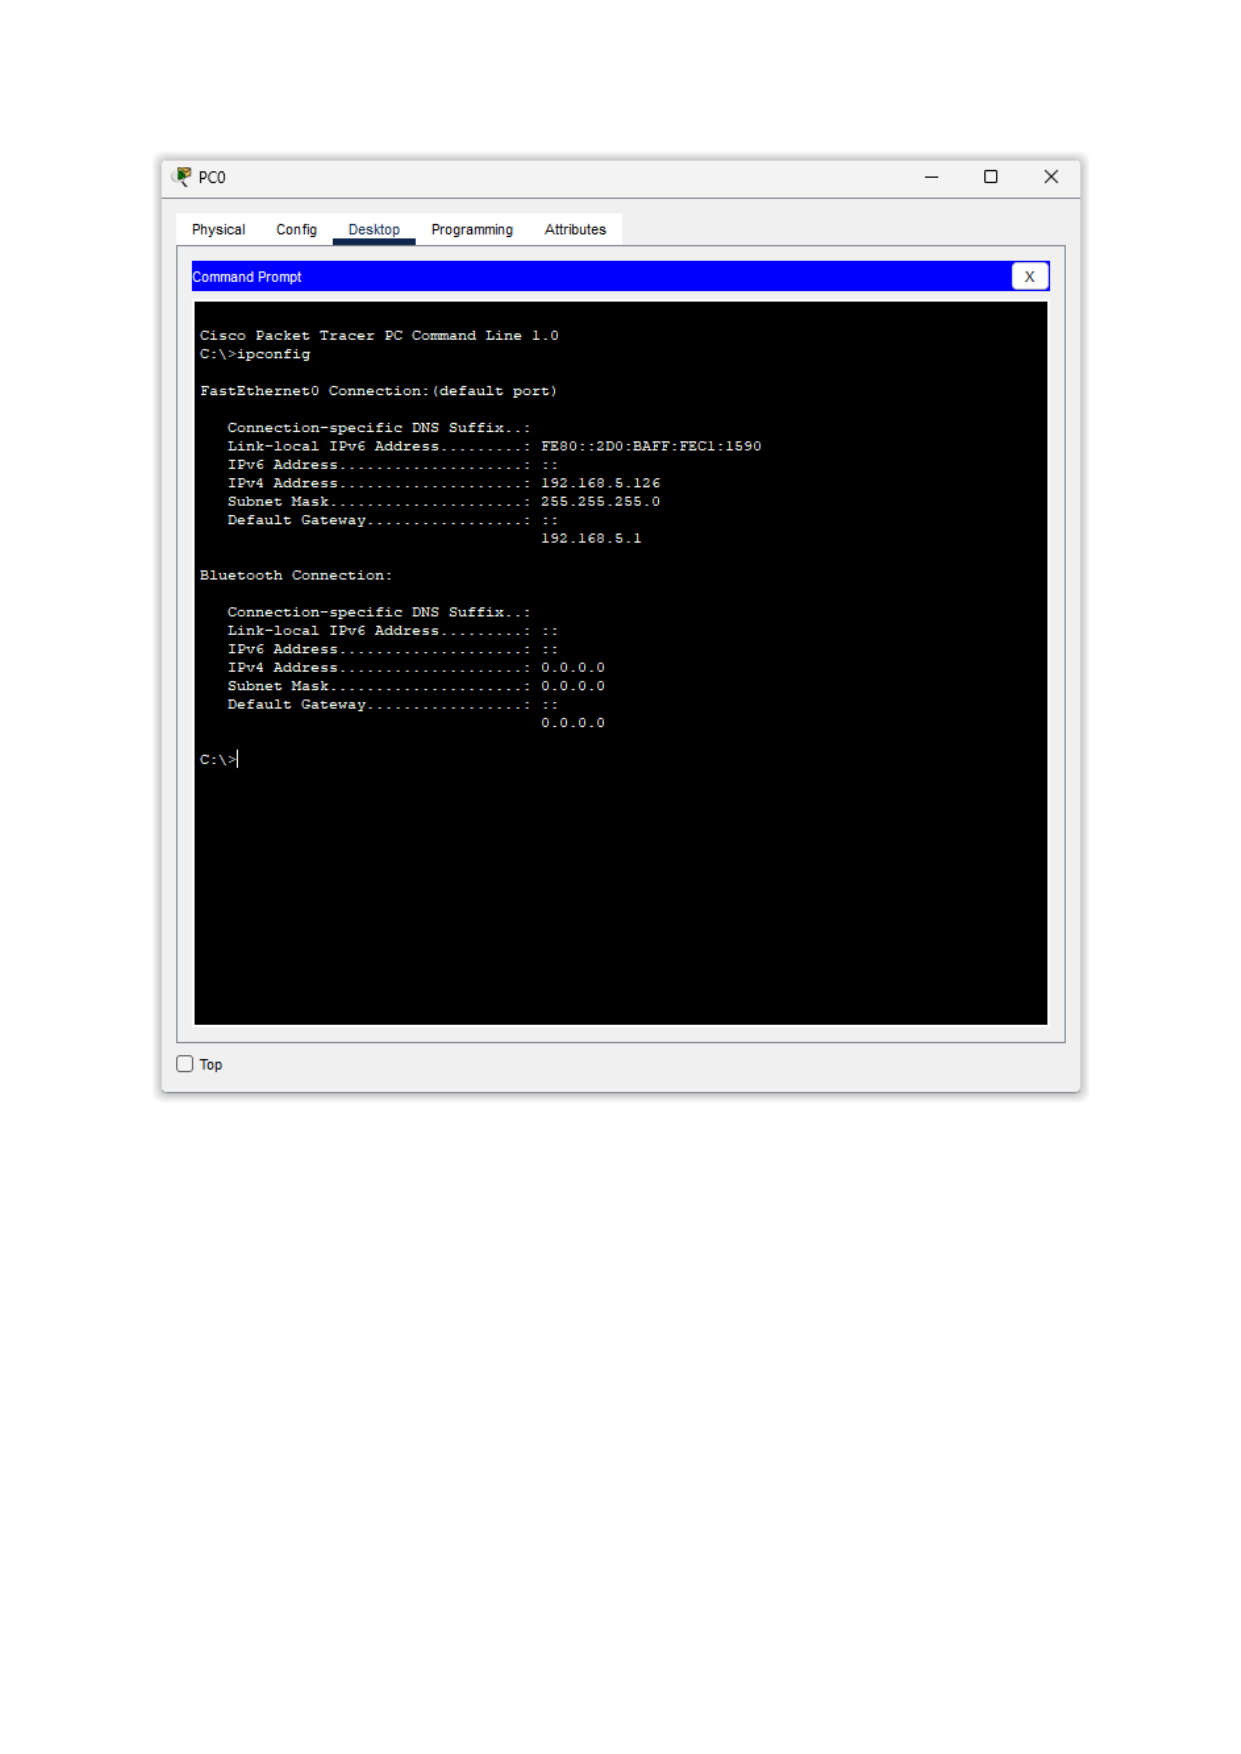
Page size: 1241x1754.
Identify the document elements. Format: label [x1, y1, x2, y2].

picture [150, 150, 1091, 1104]
